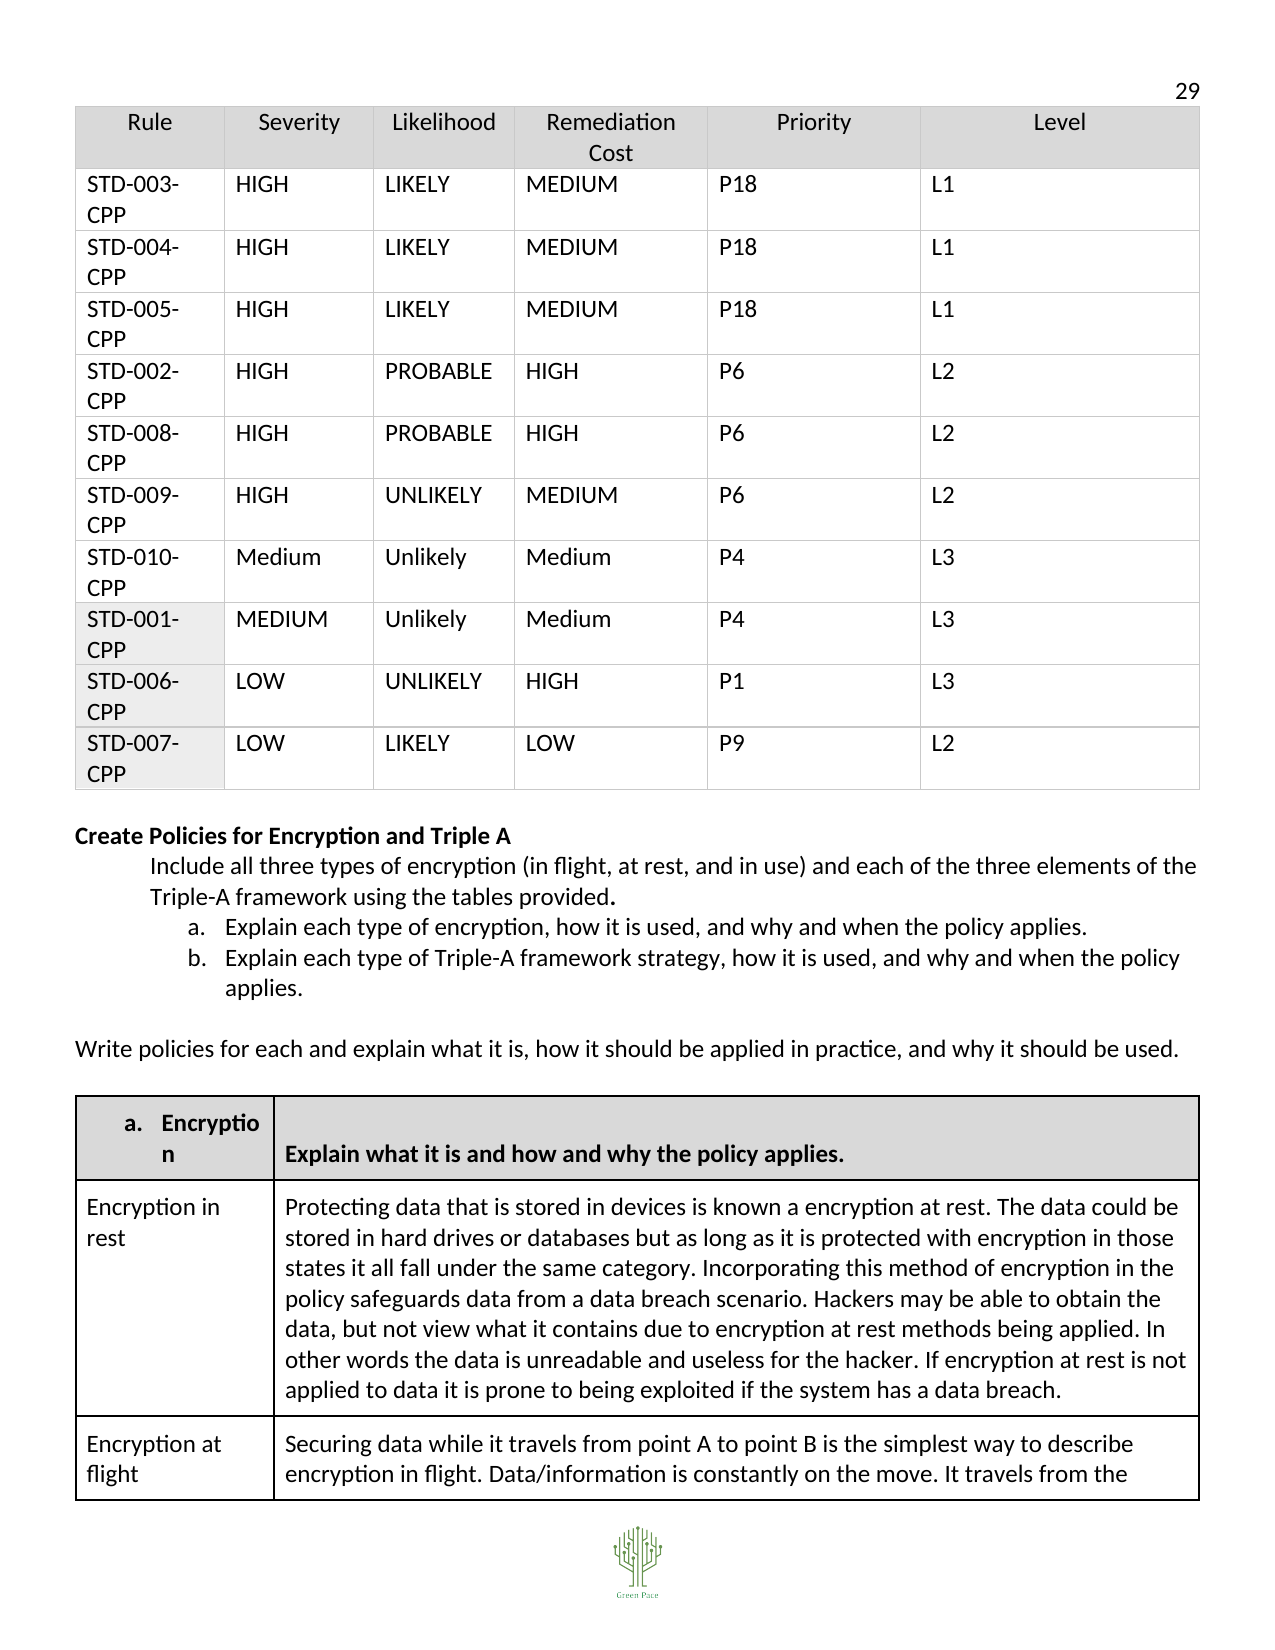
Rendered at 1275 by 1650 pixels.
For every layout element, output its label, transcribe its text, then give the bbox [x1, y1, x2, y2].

table_cell STD-003-CPP [76, 169, 224, 230]
table_cell MEDIUM [515, 231, 707, 292]
table_cell HIGH [225, 479, 373, 540]
table_cell UNLIKELY [374, 479, 514, 540]
table_cell Medium [225, 541, 373, 602]
table_cell MEDIUM [225, 603, 373, 664]
table_cell P18 [708, 231, 920, 292]
table_cell P6 [708, 479, 920, 540]
table_header Rule [76, 107, 224, 168]
table_cell STD-005-CPP [76, 293, 224, 354]
table_cell P18 [708, 169, 920, 230]
table_cell Medium [515, 603, 707, 664]
table_cell Protecting data that is stored in devices is known a encryption at rest. The data could be stored in hard drives or databases but as long as it is protected with encryption in those states it all fall under the same category. Incorporating this method of encryption in the policy safeguards data from a data breach scenario. Hackers may be able to obtain the data, but not view what it contains due to encryption at rest methods being applied. In other words the data is unreadable and useless for the hacker. If encryption at rest is not applied to data it is prone to being exploited if the system has a data breach. [275, 1181, 1198, 1415]
table_header Level [921, 107, 1199, 168]
table_cell Medium [515, 541, 707, 602]
table_cell Unlikely [374, 603, 514, 664]
table_cell Encryption at flight [77, 1417, 273, 1499]
table_cell P1 [708, 665, 920, 726]
table_cell LOW [515, 728, 707, 788]
table_cell P18 [708, 293, 920, 354]
table_cell HIGH [225, 293, 373, 354]
table_cell P4 [708, 603, 920, 664]
table_cell STD-001-CPP [76, 603, 224, 664]
table_cell L1 [921, 293, 1199, 354]
table_header Priority [708, 107, 920, 168]
table_cell HIGH [225, 355, 373, 416]
table_cell LOW [225, 728, 373, 788]
table_cell HIGH [515, 355, 707, 416]
table_cell HIGH [225, 231, 373, 292]
table_cell LIKELY [374, 293, 514, 354]
table_cell HIGH [515, 417, 707, 478]
table_cell UNLIKELY [374, 665, 514, 726]
table_cell L3 [921, 603, 1199, 664]
table_cell P4 [708, 541, 920, 602]
table_cell L1 [921, 169, 1199, 230]
table_cell MEDIUM [515, 169, 707, 230]
table_cell LIKELY [374, 728, 514, 788]
table_cell L2 [921, 417, 1199, 478]
table_cell Unlikely [374, 541, 514, 602]
table_cell LOW [225, 665, 373, 726]
table_header Explain what it is and how and why the policy applies. [275, 1097, 1198, 1179]
table_cell L2 [921, 355, 1199, 416]
table_cell STD-004-CPP [76, 231, 224, 292]
table_cell STD-002-CPP [76, 355, 224, 416]
list Explain each type of encryption, how it is used, and why and when the policy applies. [187, 912, 1200, 942]
text Include all three types of encryption (in flight, at rest, and in use) and each of the three elements of the Triple-A framework using the tables provided. [150, 851, 1200, 912]
table_cell MEDIUM [515, 479, 707, 540]
table_cell HIGH [515, 665, 707, 726]
table_cell HIGH [225, 417, 373, 478]
picture [605, 1521, 670, 1606]
text Write policies for each and explain what it is, how it should be applied in practice, and why it should be used. [75, 1034, 1200, 1064]
table_cell PROBABLE [374, 417, 514, 478]
table_cell Encryption in rest [77, 1181, 273, 1415]
table_cell P6 [708, 355, 920, 416]
table_cell STD-007-CPP [76, 728, 224, 788]
table_cell LIKELY [374, 169, 514, 230]
list Explain each type of Triple-A framework strategy, how it is used, and why and when the policy applies. [187, 942, 1200, 1003]
table_cell L3 [921, 665, 1199, 726]
table_header Encryption [77, 1097, 273, 1179]
table_cell L3 [921, 541, 1199, 602]
table_cell L1 [921, 231, 1199, 292]
table_header Remediation Cost [515, 107, 707, 168]
table_cell L2 [921, 728, 1199, 788]
table_cell STD-008-CPP [76, 417, 224, 478]
table_cell MEDIUM [515, 293, 707, 354]
table_cell PROBABLE [374, 355, 514, 416]
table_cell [275, 1417, 1198, 1499]
table_header Severity [225, 107, 373, 168]
table_cell STD-009-CPP [76, 479, 224, 540]
table_cell STD-010-CPP [76, 541, 224, 602]
table_header Likelihood [374, 107, 514, 168]
table_cell STD-006-CPP [76, 665, 224, 726]
table_cell HIGH [225, 169, 373, 230]
subtitle Create Policies for Encryption and Triple A [75, 820, 1200, 851]
table_cell L2 [921, 479, 1199, 540]
table_cell P9 [708, 728, 920, 788]
table_cell LIKELY [374, 231, 514, 292]
table_cell P6 [708, 417, 920, 478]
